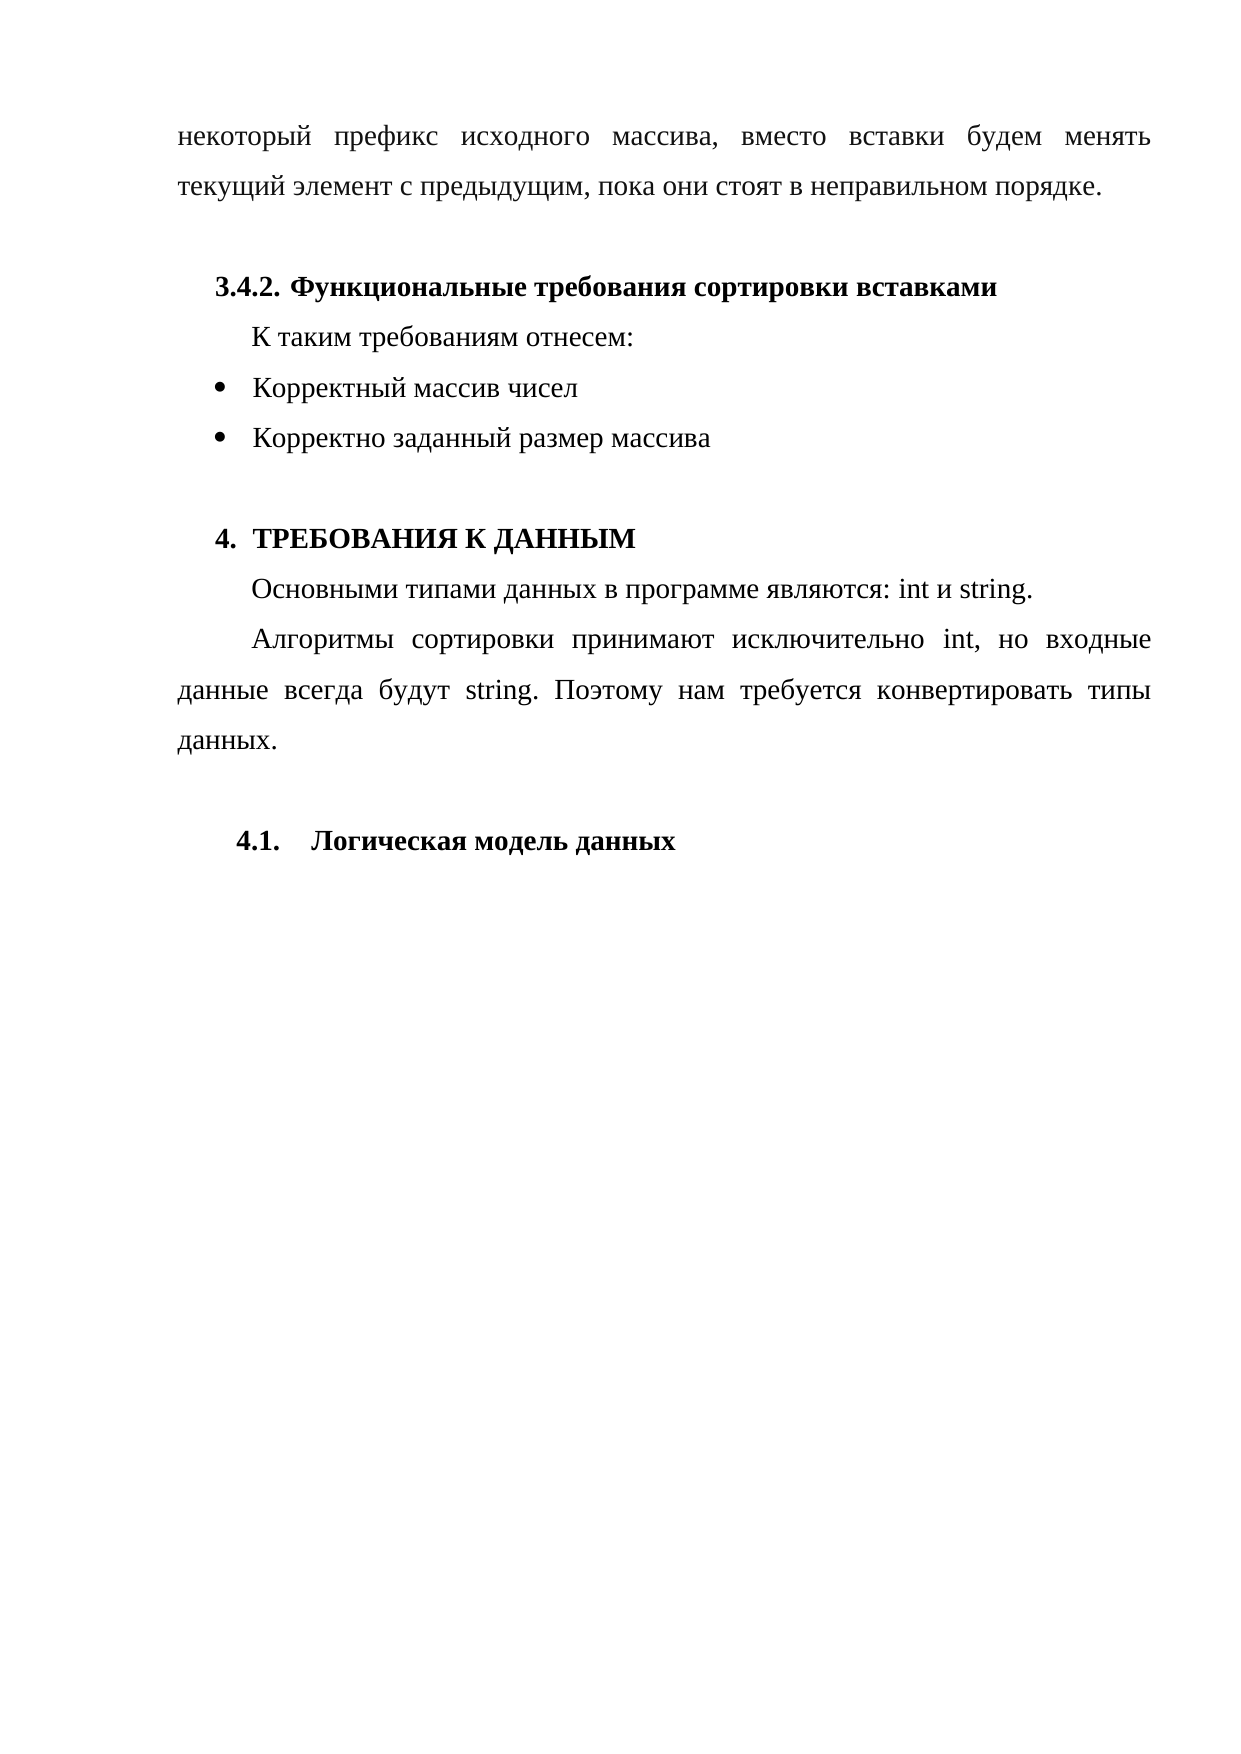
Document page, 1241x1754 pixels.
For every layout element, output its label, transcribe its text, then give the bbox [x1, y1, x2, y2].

list Корректный массив чисел [215, 370, 1152, 403]
list Корректно заданный размер массива [215, 420, 1152, 454]
subtitle Функциональные требования сортировки вставками [215, 269, 1152, 303]
text К таким требованиям отнесем: [177, 319, 1152, 353]
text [177, 152, 1152, 202]
subtitle Логическая модель данных [236, 823, 1152, 856]
text Алгоритмы сортировки принимают исключительно int, но входные данные всегда будут string. Поэтому нам требуется конвертировать типы данных. [177, 621, 1152, 756]
subtitle ТРЕБОВАНИЯ К ДАННЫМ [215, 521, 1152, 554]
text Основными типами данных в программе являются: int и string. [177, 571, 1152, 605]
